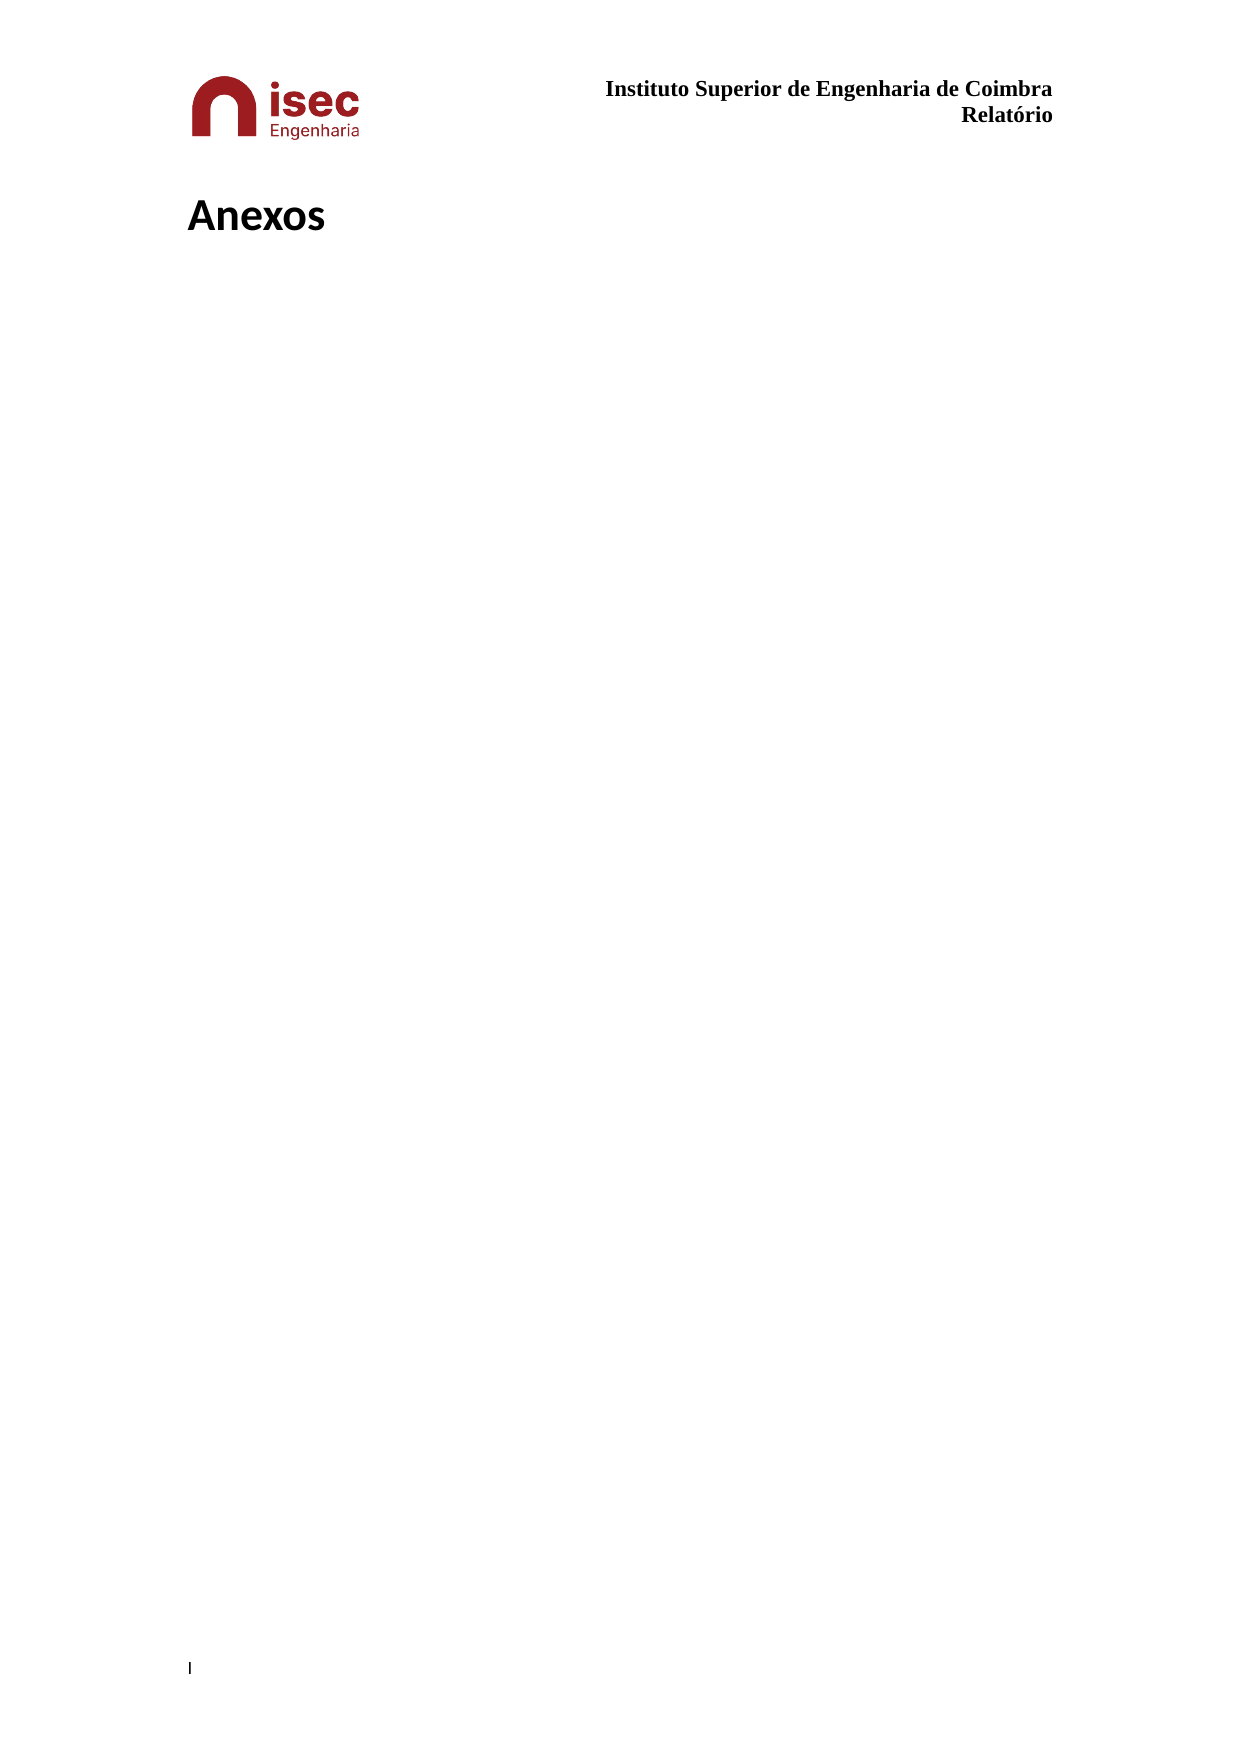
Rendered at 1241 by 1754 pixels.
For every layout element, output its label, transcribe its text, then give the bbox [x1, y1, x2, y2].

picture [192, 76, 359, 140]
subtitle Anexos [187, 185, 1053, 241]
